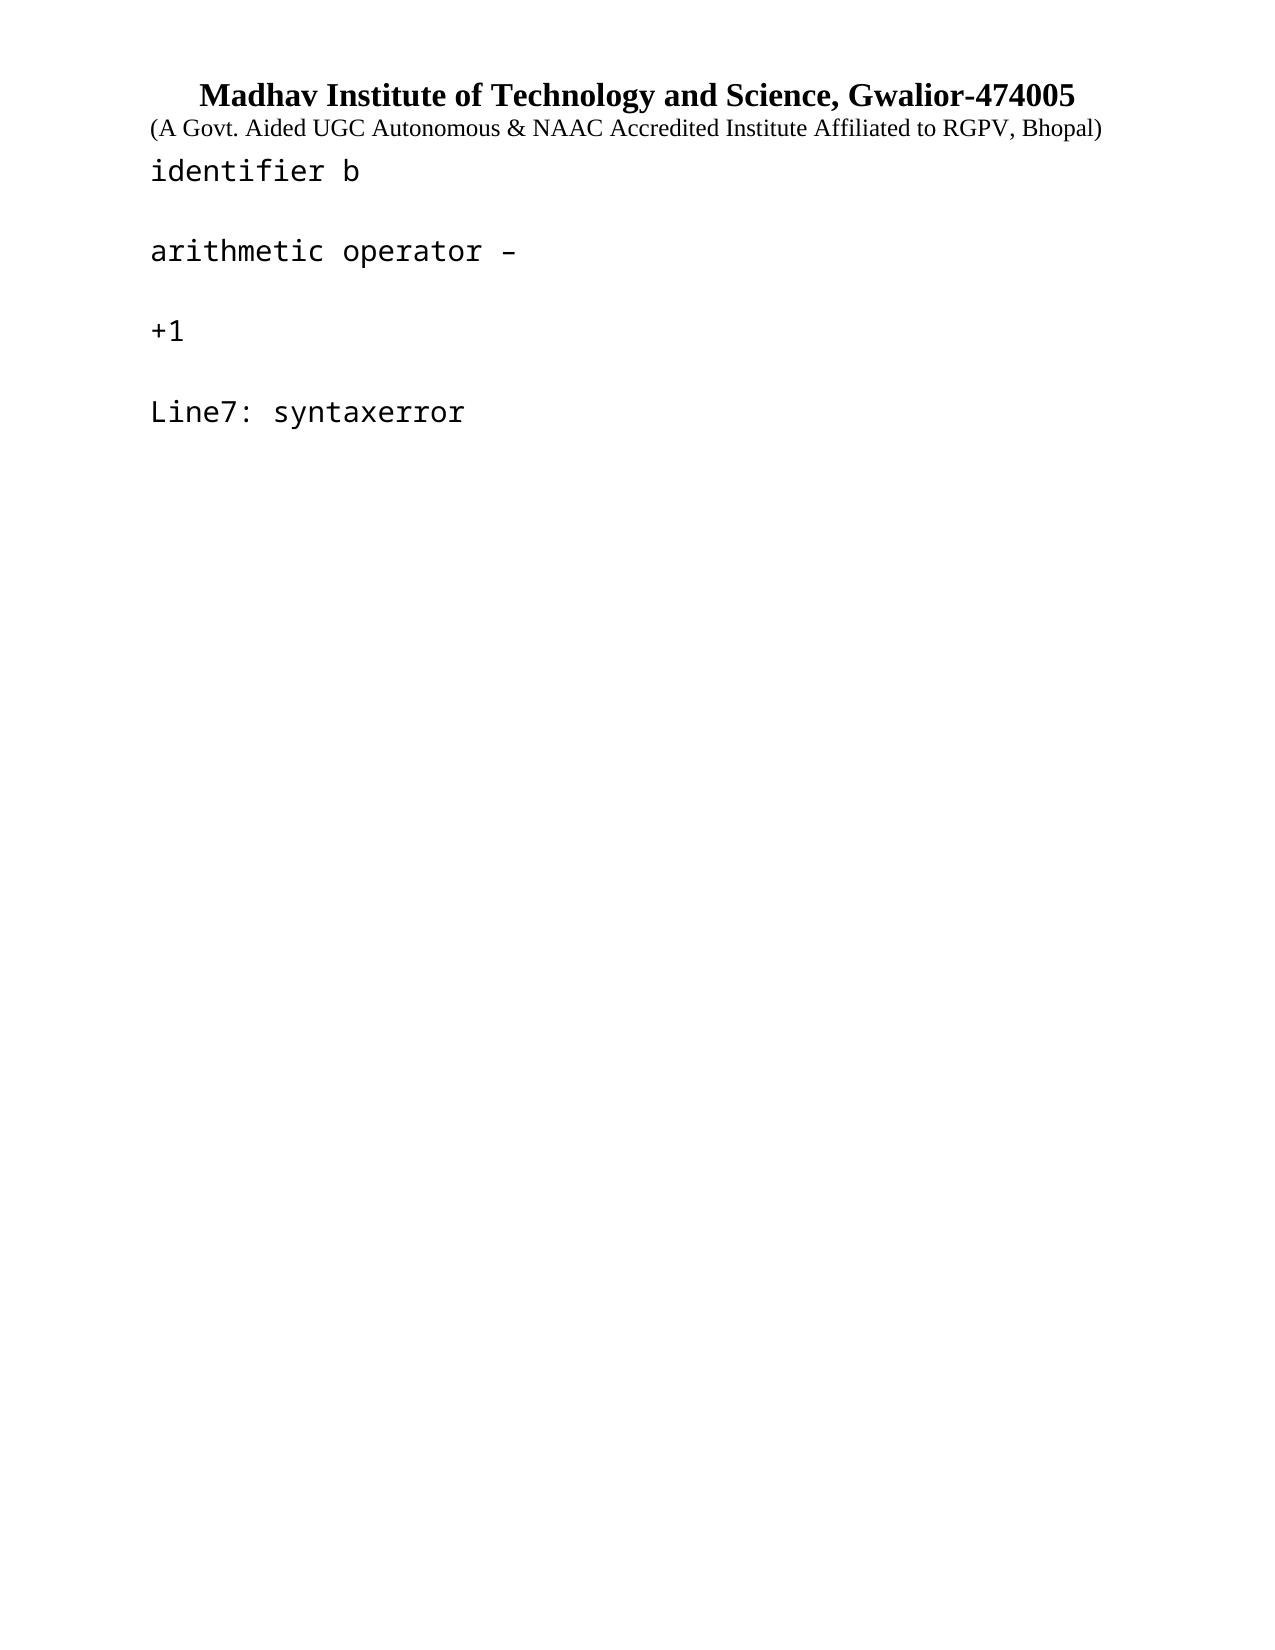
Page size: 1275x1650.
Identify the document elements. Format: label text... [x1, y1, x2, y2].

text Line7: syntaxerror [150, 391, 1125, 431]
text arithmetic operator – [150, 230, 1125, 270]
text identifier b [150, 150, 1125, 190]
text +1 [150, 311, 1125, 350]
